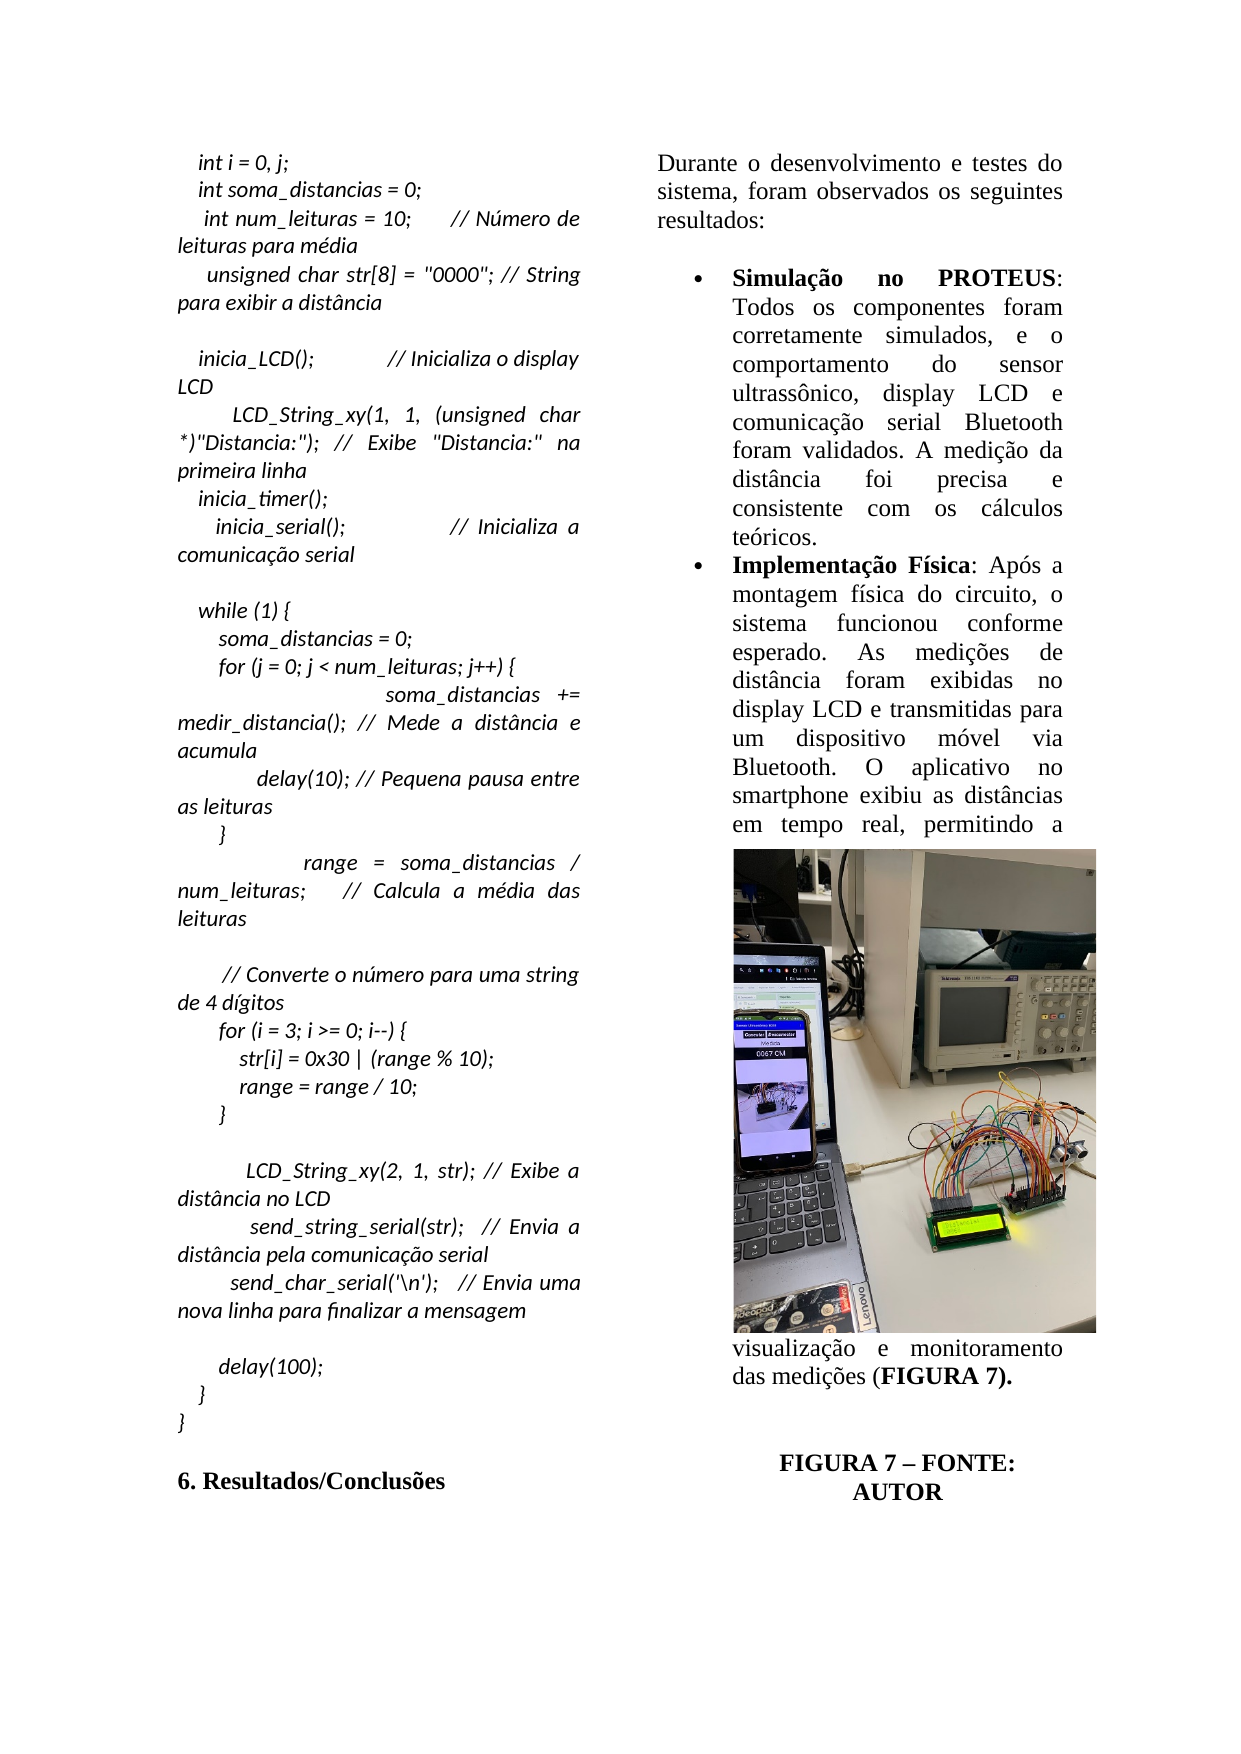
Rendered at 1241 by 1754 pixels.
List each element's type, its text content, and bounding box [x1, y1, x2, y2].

text Durante o desenvolvimento e testes do sistema, foram observados os seguintes resultados: [657, 148, 1063, 234]
text send_char_serial('\n'); // Envia uma nova linha para finalizar a mensagem [177, 1268, 583, 1324]
text } [177, 1408, 583, 1437]
text } [177, 1100, 583, 1128]
picture [733, 849, 1097, 1333]
text delay(100); [177, 1352, 583, 1381]
text int i = 0, j; [177, 148, 583, 176]
text 6. Resultados/Conclusões [177, 1466, 583, 1494]
text unsigned char str[8] = "0000"; // String para exibir a distância [177, 260, 583, 316]
text FIGURA 7 – FONTE: AUTOR [732, 1419, 1063, 1506]
text inicia_LCD(); // Inicializa o display LCD [177, 344, 583, 400]
text range = soma_distancias / num_leituras; // Calcula a média das leituras [177, 848, 583, 932]
text delay(10); // Pequena pausa entre as leituras [177, 764, 583, 820]
text inicia_timer(); [177, 484, 583, 512]
list Simulação no PROTEUS: Todos os componentes foram corretamente simulados, e o comportamento do sensor ultrassônico, display LCD e comunicação serial Bluetooth foram validados. A medição da distância foi precisa e consistente com os cálculos teóricos. [694, 263, 1063, 551]
text int num_leituras = 10; // Número de leituras para média [177, 204, 583, 260]
text } [177, 820, 583, 848]
text soma_distancias += medir_distancia(); // Mede a distância e acumula [177, 680, 583, 764]
text LCD_String_xy(2, 1, str); // Exibe a distância no LCD [177, 1156, 583, 1212]
text soma_distancias = 0; [177, 624, 583, 652]
text send_string_serial(str); // Envia a distância pela comunicação serial [177, 1212, 583, 1268]
text while (1) { [177, 596, 583, 624]
text for (j = 0; j < num_leituras; j++) { [177, 652, 583, 680]
text str[i] = 0x30 | (range % 10); [177, 1044, 583, 1072]
text for (i = 3; i >= 0; i--) { [177, 1016, 583, 1044]
text int soma_distancias = 0; [177, 176, 583, 204]
text inicia_serial(); // Inicializa a comunicação serial [177, 512, 583, 568]
text } [177, 1381, 583, 1408]
text // Converte o número para uma string de 4 dígitos [177, 960, 583, 1016]
text range = range / 10; [177, 1072, 583, 1100]
text LCD_String_xy(1, 1, (unsigned char *)"Distancia:"); // Exibe "Distancia:" na primeira linha [177, 400, 583, 484]
